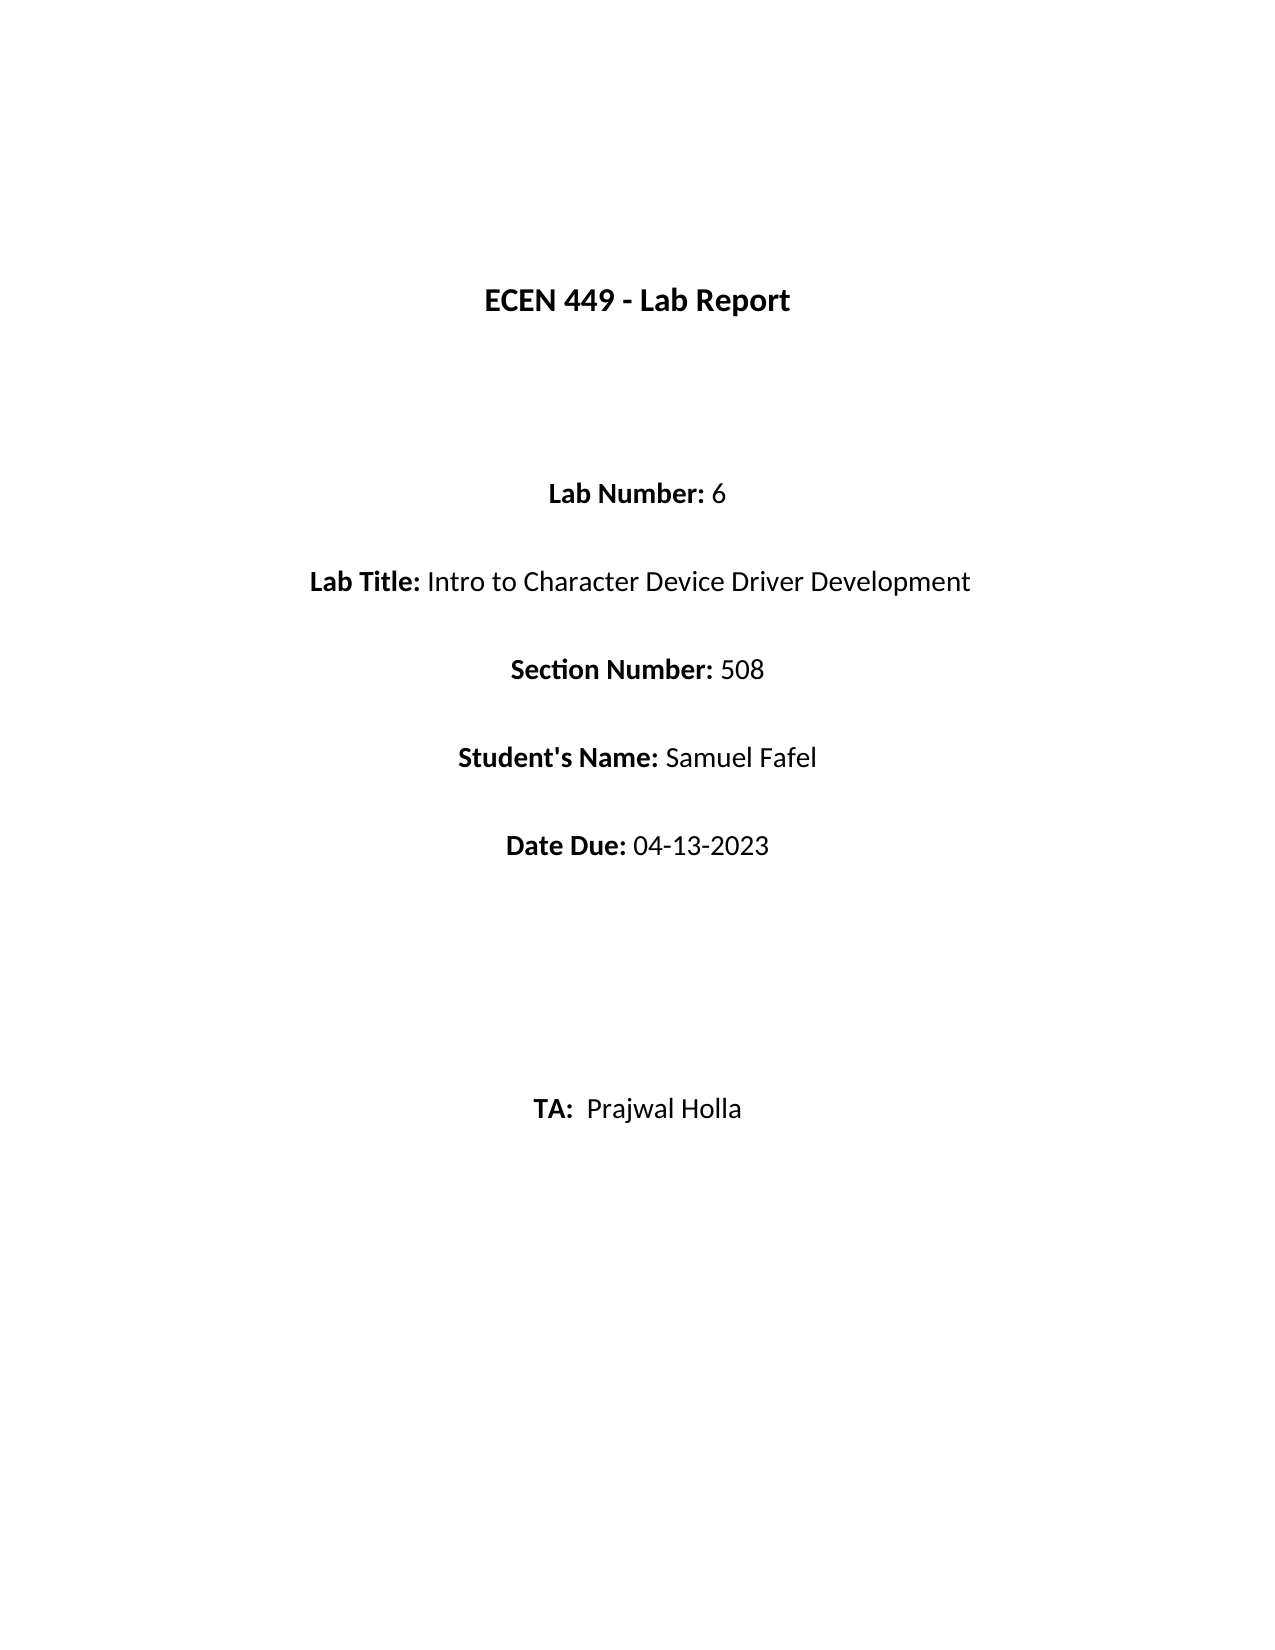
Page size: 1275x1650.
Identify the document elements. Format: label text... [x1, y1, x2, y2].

text Date Due: 04-13-2023 [150, 827, 1125, 862]
text Student's Name: Samuel Fafel [150, 739, 1125, 774]
text TA: Prajwal Holla [150, 1090, 1125, 1126]
text ECEN 449 - Lab Report [150, 279, 1125, 319]
text Lab Number: 6 [150, 475, 1125, 511]
text Section Number: 508 [150, 651, 1125, 686]
text Lab Title: Intro to Character Device Driver Development [150, 563, 1125, 598]
